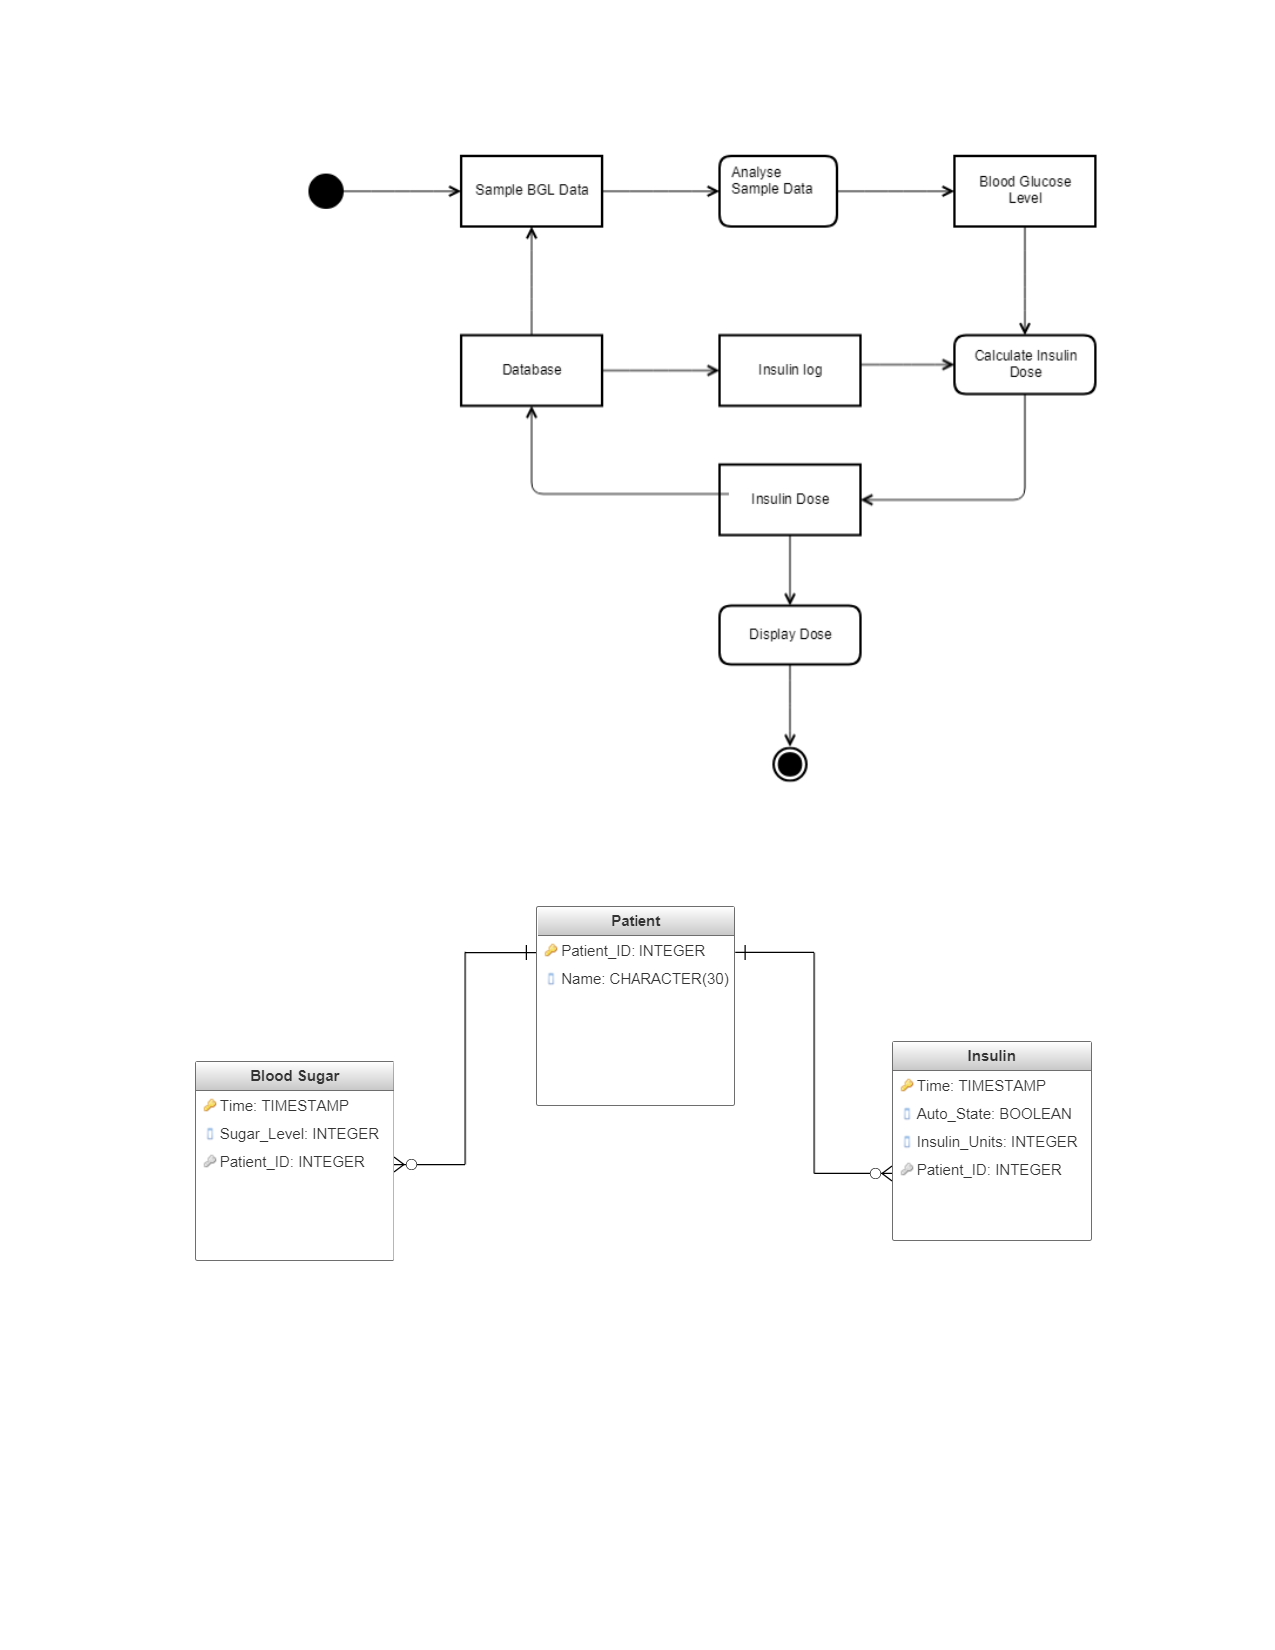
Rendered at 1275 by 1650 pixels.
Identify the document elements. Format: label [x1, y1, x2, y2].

picture [150, 858, 1125, 1317]
picture [150, 150, 1125, 805]
